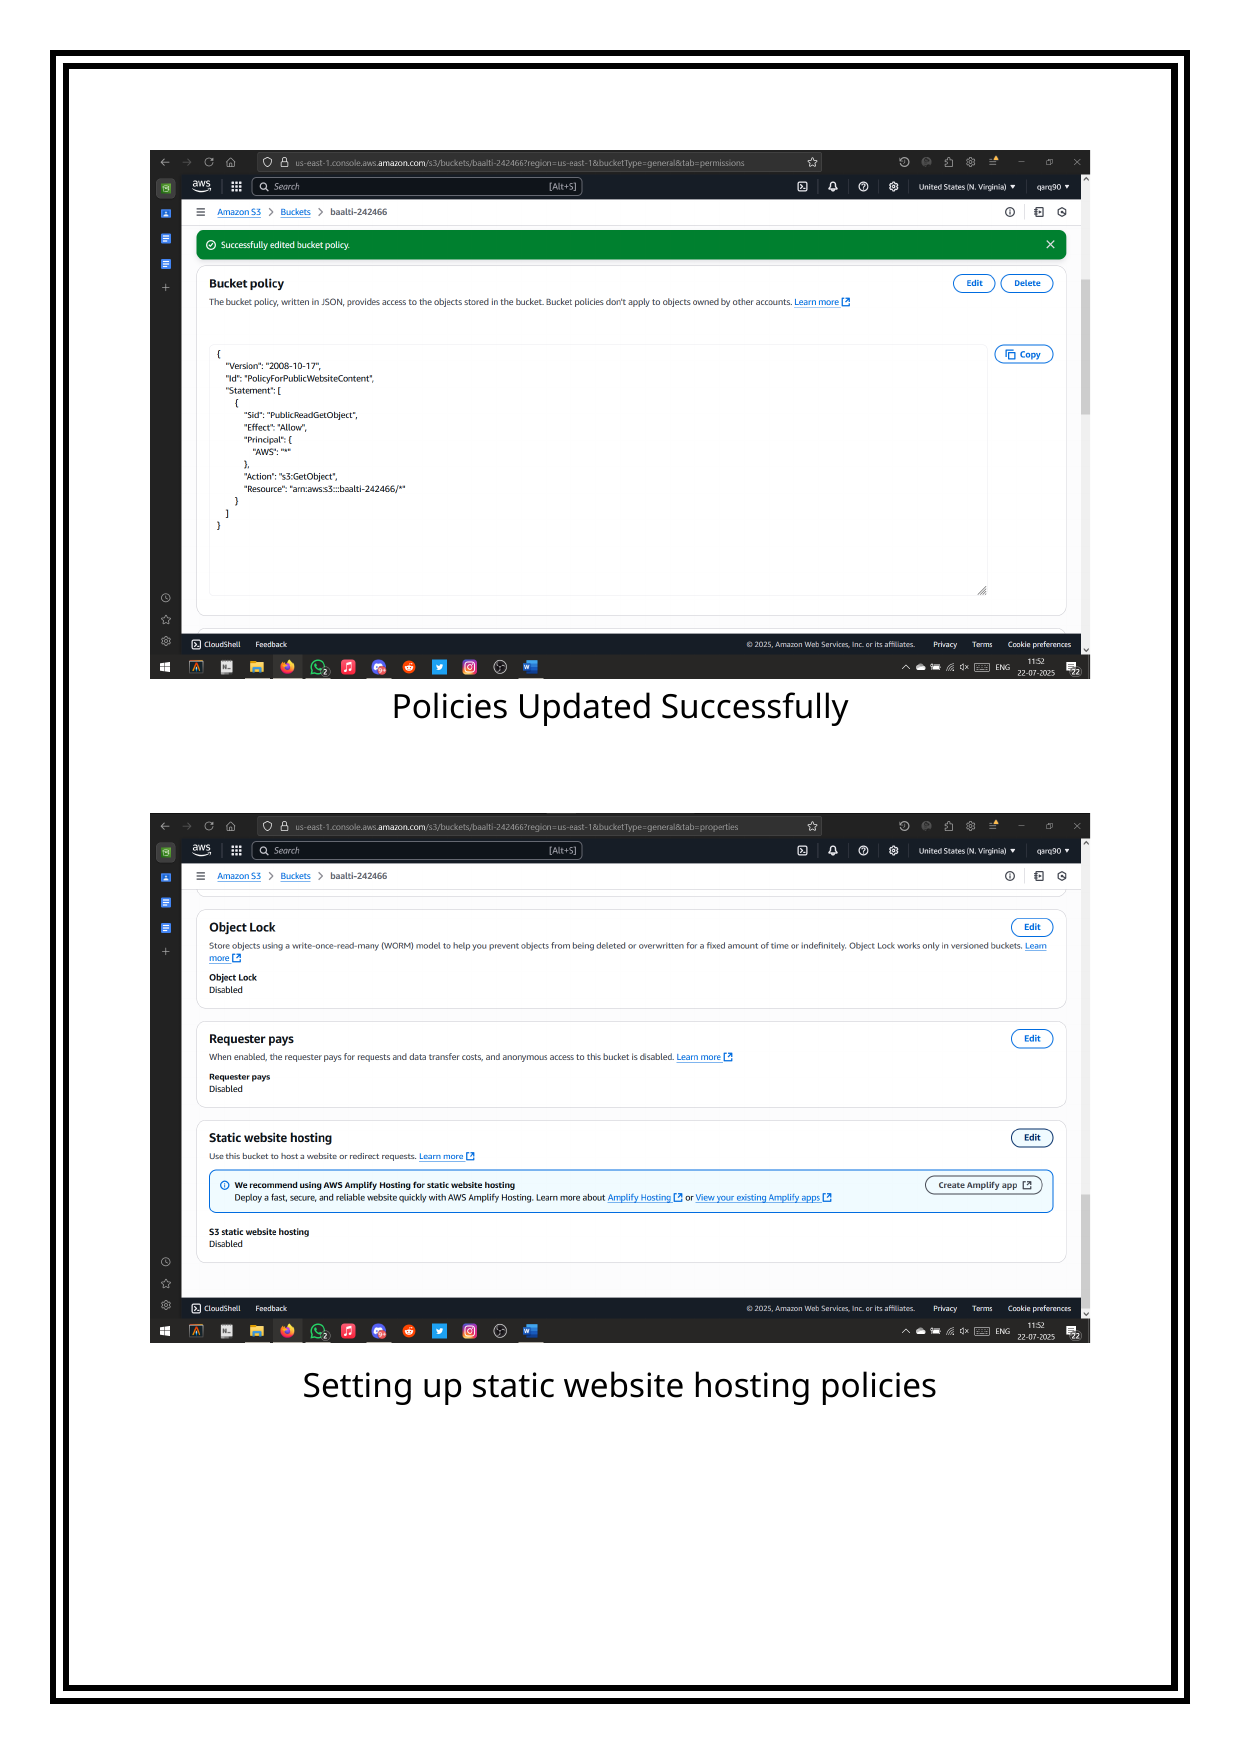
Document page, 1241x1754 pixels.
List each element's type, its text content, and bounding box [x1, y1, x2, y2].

text Policies Updated Successfully [150, 679, 1090, 728]
text Setting up static website hosting policies [150, 1361, 1090, 1407]
picture [150, 813, 1091, 1343]
picture [150, 150, 1091, 679]
